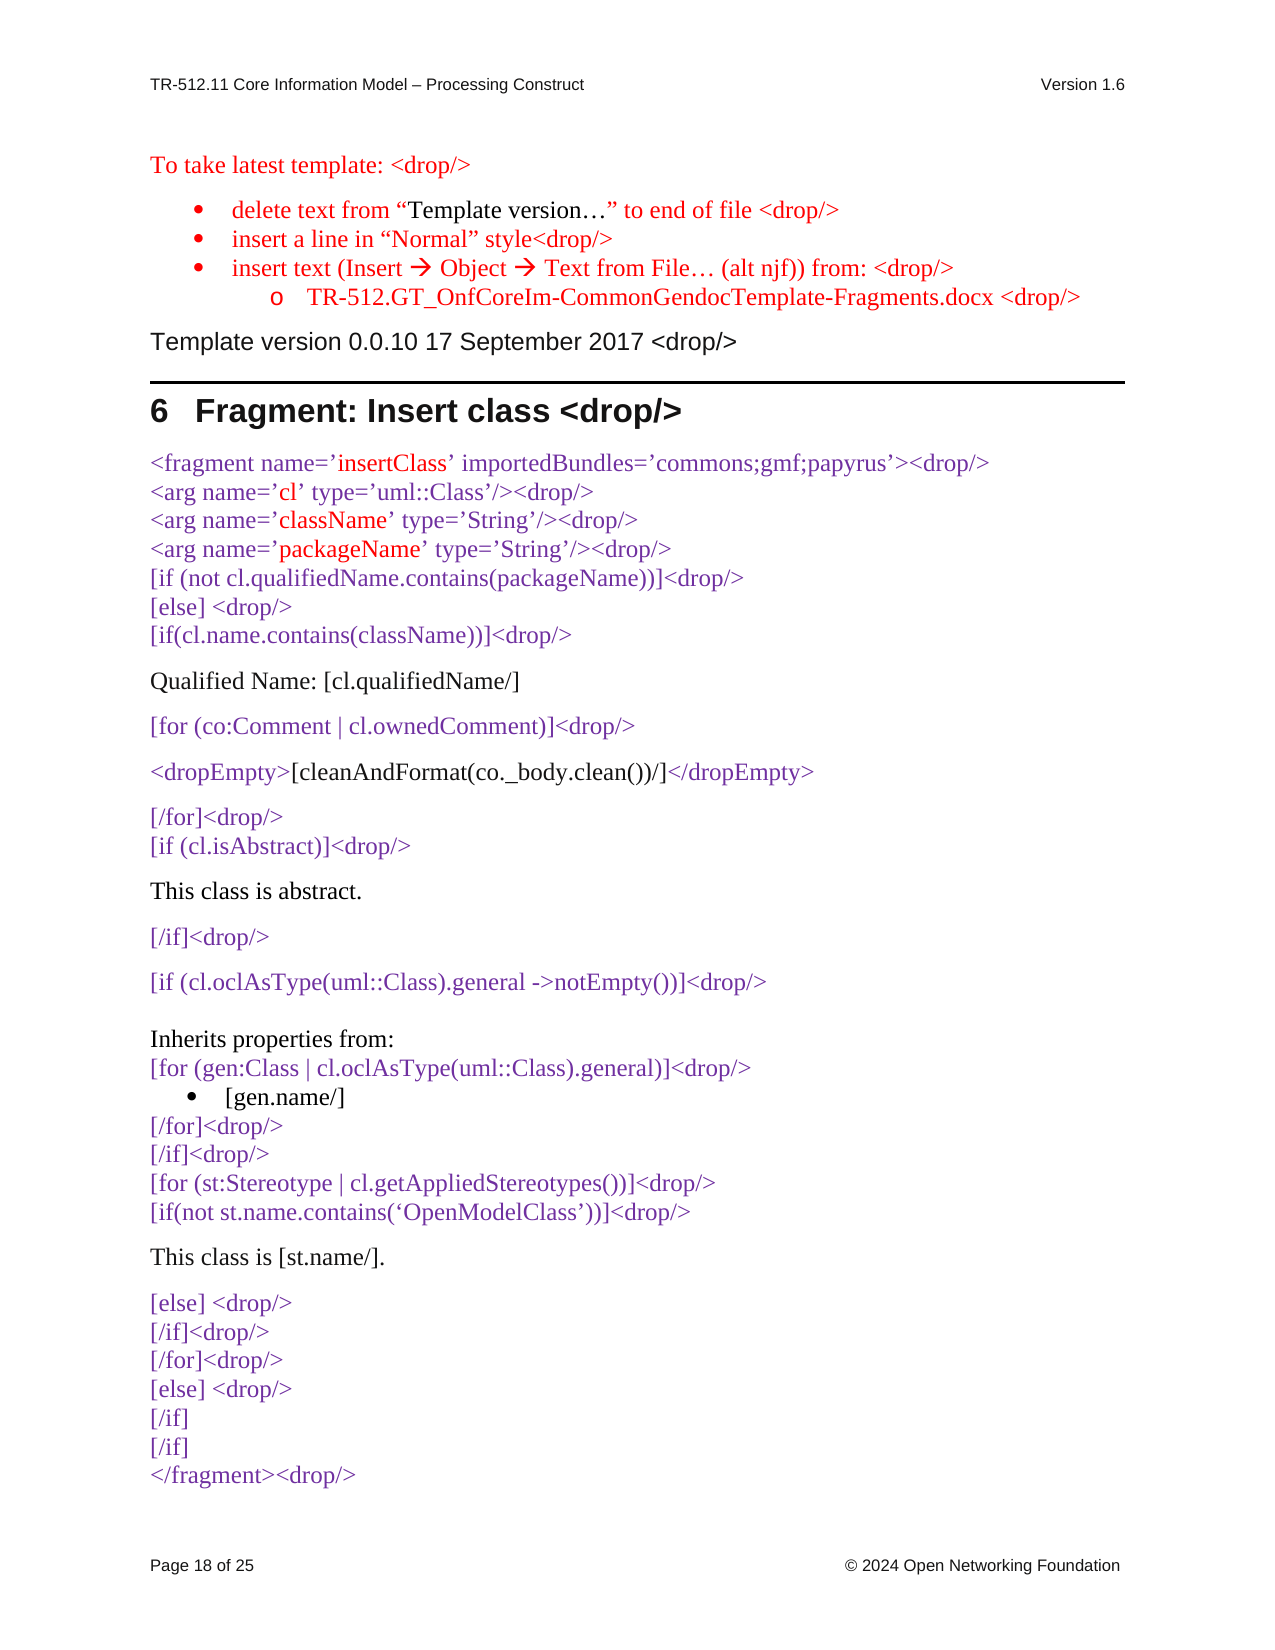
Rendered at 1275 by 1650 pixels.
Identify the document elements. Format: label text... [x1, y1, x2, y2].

text Qualified Name: [cl.qualifiedName/] [150, 666, 1125, 694]
text [/for]<drop/> [if (cl.isAbstract)]<drop/> [150, 802, 1125, 859]
text [/if]<drop/> [150, 1139, 1125, 1168]
list TR-512.GT_OnfCoreIm-CommonGendocTemplate-Fragments.docx <drop/> [269, 282, 1125, 312]
text This class is [st.name/]. [150, 1242, 1125, 1271]
list delete text from “Template version…” to end of file <drop/> [194, 195, 1125, 224]
text This class is abstract. [150, 876, 1125, 905]
text Template version 0.0.10 17 September 2017 <drop/> [150, 329, 1125, 356]
text To take latest template: <drop/> [150, 150, 1125, 179]
text <dropEmpty>[cleanAndFormat(co._body.clean())/]</dropEmpty> [150, 757, 1125, 785]
text [/for]<drop/> [150, 1111, 1125, 1139]
list [gen.name/] [187, 1082, 1125, 1111]
text [for (co:Comment | cl.ownedComment)]<drop/> [150, 711, 1125, 740]
text [else] <drop/> [/if]<drop/> [/for]<drop/> [else] <drop/> [/if] [/if] </fragment><drop/> [150, 1288, 1125, 1489]
list insert a line in “Normal” style<drop/> [194, 224, 1125, 253]
text [for (st:Stereotype | cl.getAppliedStereotypes())]<drop/> [if(not st.name.contains(‘OpenModelClass’))]<drop/> [150, 1168, 1125, 1226]
text [for (gen:Class | cl.oclAsType(uml::Class).general)]<drop/> [150, 1053, 1125, 1082]
text <fragment name=’insertClass’ importedBundles=’commons;gmf;papyrus’><drop/> <arg name=’cl’ type=’uml::Class’/><drop/> <arg name=’className’ type=’String’/><drop/> <arg name=’packageName’ type=’String’/><drop/> [if (not cl.qualifiedName.contains(packageName))]<drop/> [else] <drop/> [if(cl.name.contains(className))]<drop/> [150, 448, 1125, 649]
text [if (cl.oclAsType(uml::Class).general ->notEmpty())]<drop/> [150, 967, 1125, 996]
text [/if]<drop/> [150, 922, 1125, 950]
list insert text (Insert Object Text from File… (alt njf)) from: <drop/> [194, 253, 1125, 282]
subtitle Fragment: Insert class <drop/> [150, 384, 1125, 429]
text Inherits properties from: [150, 1024, 1125, 1053]
